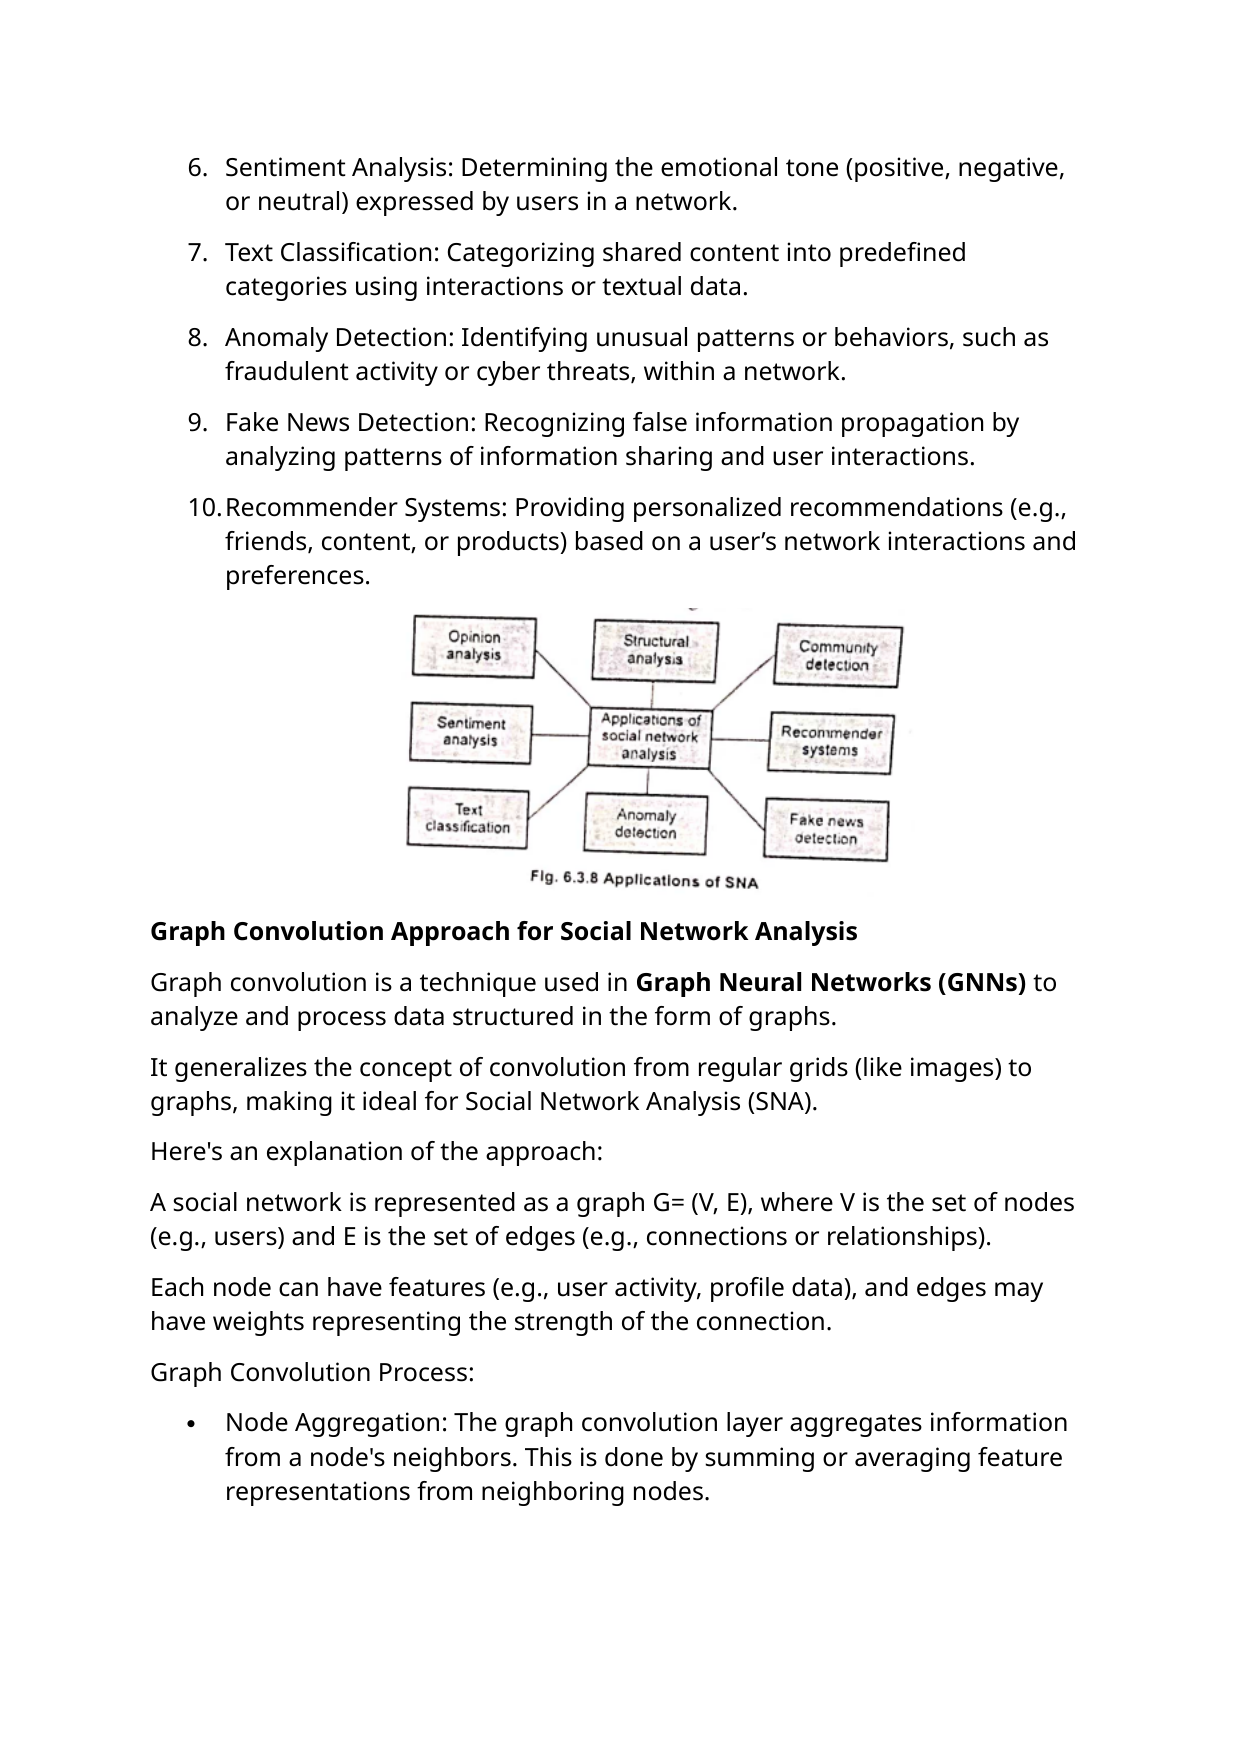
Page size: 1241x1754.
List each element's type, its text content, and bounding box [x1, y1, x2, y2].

list Node Aggregation: The graph convolution layer aggregates information from a node's neighbors. This is done by summing or averaging feature representations from neighboring nodes. [187, 1405, 1090, 1507]
text A social network is represented as a graph G= (V, E), where V is the set of nodes (e.g., users) and E is the set of edges (e.g., connections or relationships). [150, 1185, 1090, 1253]
text Graph Convolution Approach for Social Network Analysis [150, 914, 1090, 948]
text Graph Convolution Process: [150, 1354, 1090, 1388]
list Fake News Detection: Recognizing false information propagation by analyzing patterns of information sharing and user interactions. [187, 404, 1090, 472]
picture [400, 608, 915, 897]
list Sentiment Analysis: Determining the emotional tone (positive, negative, or neutral) expressed by users in a network. [187, 150, 1090, 218]
text Each node can have features (e.g., user activity, profile data), and edges may have weights representing the strength of the connection. [150, 1269, 1090, 1338]
text Here's an explanation of the approach: [150, 1134, 1090, 1168]
text It generalizes the concept of convolution from regular grids (like images) to graphs, making it ideal for Social Network Analysis (SNA). [150, 1049, 1090, 1117]
list Recommender Systems: Providing personalized recommendations (e.g., friends, content, or products) based on a user’s network interactions and preferences. [187, 489, 1090, 591]
list Anomaly Detection: Identifying unusual patterns or behaviors, such as fraudulent activity or cyber threats, within a network. [187, 319, 1090, 388]
text Graph convolution is a technique used in Graph Neural Networks (GNNs) to analyze and process data structured in the form of graphs. [150, 964, 1090, 1033]
list Text Classification: Categorizing shared content into predefined categories using interactions or textual data. [187, 235, 1090, 303]
